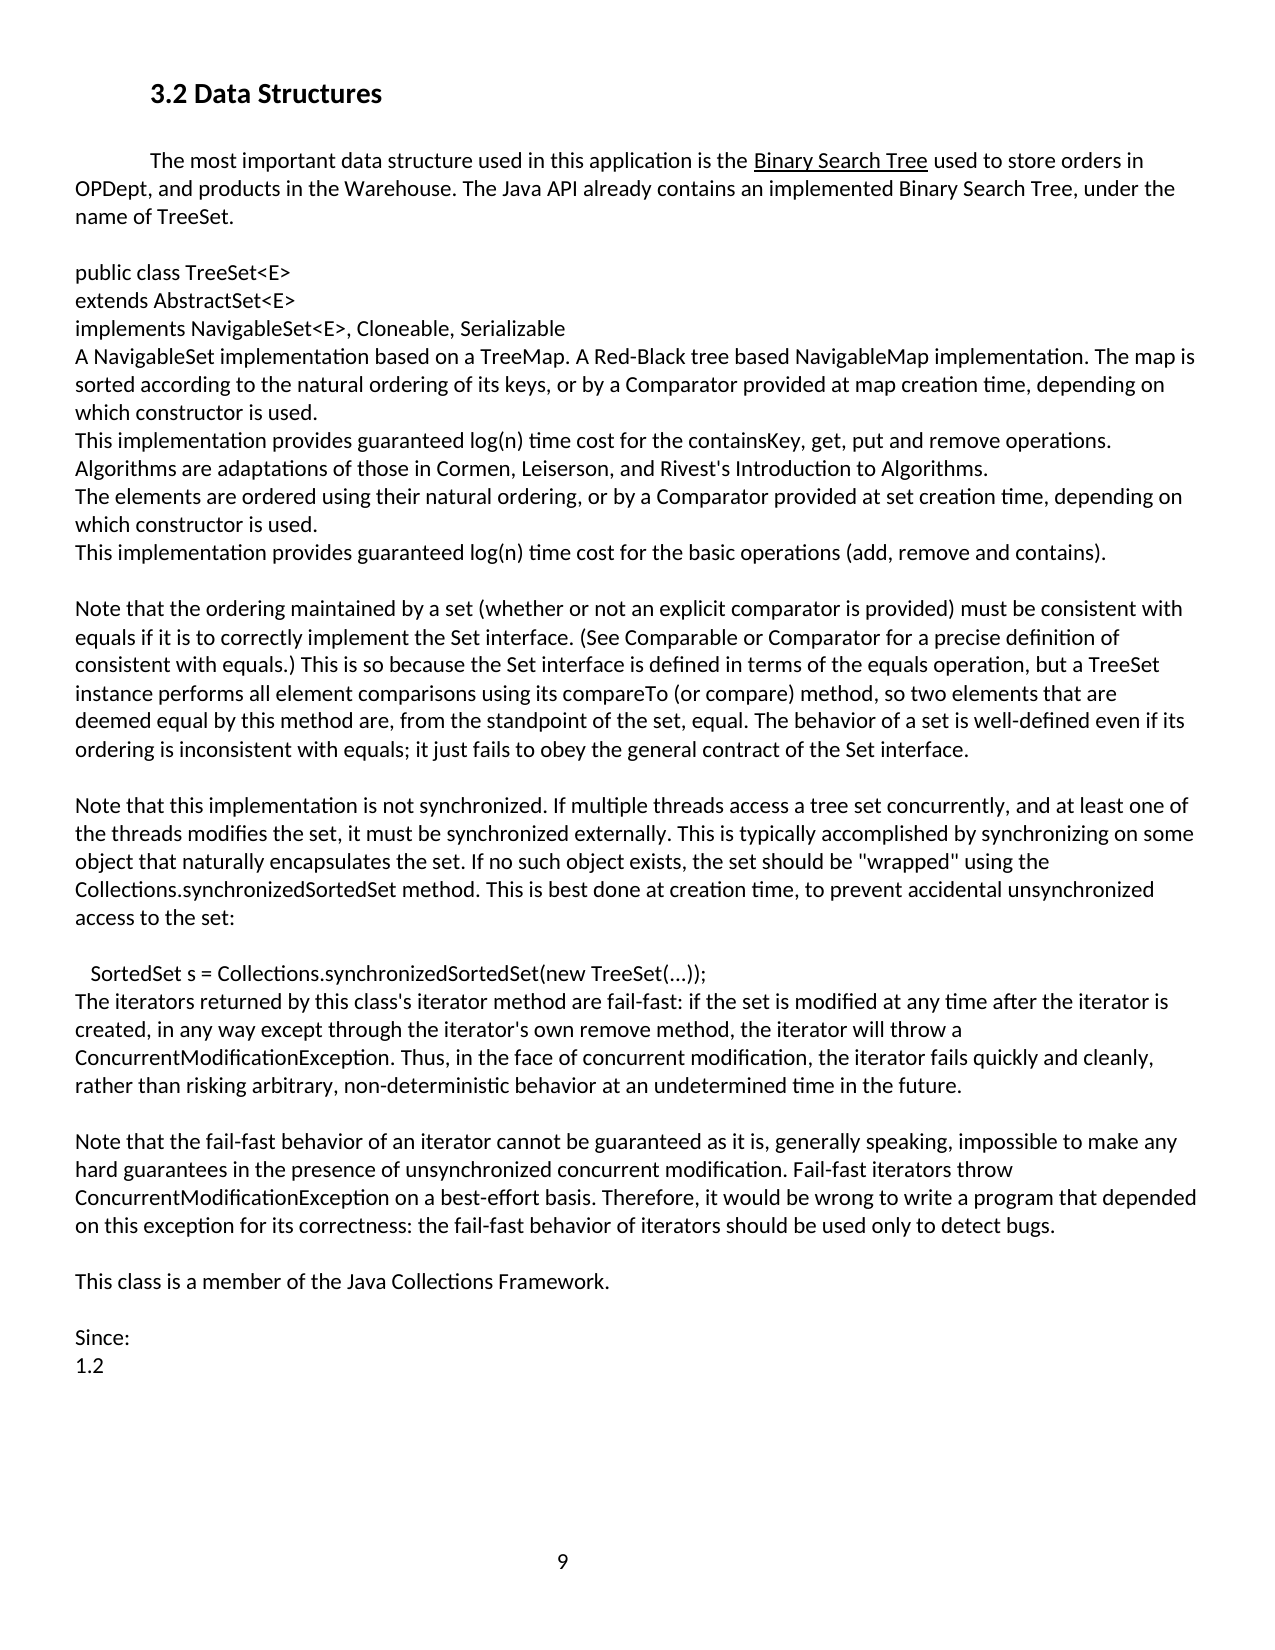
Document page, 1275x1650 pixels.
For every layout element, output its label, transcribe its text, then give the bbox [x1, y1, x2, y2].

text extends AbstractSet<E> [75, 286, 1200, 314]
text public class TreeSet<E> [75, 258, 1200, 286]
text Note that the ordering maintained by a set (whether or not an explicit comparator is provided) must be consistent with equals if it is to correctly implement the Set interface. (See Comparable or Comparator for a precise definition of consistent with equals.) This is so because the Set interface is defined in terms of the equals operation, but a TreeSet instance performs all element comparisons using its compareTo (or compare) method, so two elements that are deemed equal by this method are, from the standpoint of the set, equal. The behavior of a set is well-defined even if its ordering is inconsistent with equals; it just fails to obey the general contract of the Set interface. [75, 594, 1200, 763]
text Note that the fail-fast behavior of an iterator cannot be guaranteed as it is, generally speaking, impossible to make any hard guarantees in the presence of unsynchronized concurrent modification. Fail-fast iterators throw ConcurrentModificationException on a best-effort basis. Therefore, it would be wrong to write a program that depended on this exception for its correctness: the fail-fast behavior of iterators should be used only to detect bugs. [75, 1127, 1200, 1239]
text Since: [75, 1323, 1200, 1351]
text 1.2 [75, 1351, 1200, 1379]
text This implementation provides guaranteed log(n) time cost for the containsKey, get, put and remove operations. Algorithms are adaptations of those in Cormen, Leiserson, and Rivest's Introduction to Algorithms. [75, 426, 1200, 482]
text This class is a member of the Java Collections Framework. [75, 1267, 1200, 1295]
text A NavigableSet implementation based on a TreeMap. A Red-Black tree based NavigableMap implementation. The map is sorted according to the natural ordering of its keys, or by a Comparator provided at map creation time, depending on which constructor is used. [75, 342, 1200, 426]
text implements NavigableSet<E>, Cloneable, Serializable [75, 314, 1200, 342]
text The most important data structure used in this application is the Binary Search Tree used to store orders in OPDept, and products in the Warehouse. The Java API already contains an implemented Binary Search Tree, under the name of TreeSet. [75, 146, 1200, 230]
text 3.2 Data Structures [75, 75, 1200, 111]
text The iterators returned by this class's iterator method are fail-fast: if the set is modified at any time after the iterator is created, in any way except through the iterator's own remove method, the iterator will throw a ConcurrentModificationException. Thus, in the face of concurrent modification, the iterator fails quickly and cleanly, rather than risking arbitrary, non-deterministic behavior at an undetermined time in the future. [75, 987, 1200, 1099]
text Note that this implementation is not synchronized. If multiple threads access a tree set concurrently, and at least one of the threads modifies the set, it must be synchronized externally. This is typically accomplished by synchronizing on some object that naturally encapsulates the set. If no such object exists, the set should be "wrapped" using the Collections.synchronizedSortedSet method. This is best done at creation time, to prevent accidental unsynchronized access to the set: [75, 791, 1200, 931]
text This implementation provides guaranteed log(n) time cost for the basic operations (add, remove and contains). [75, 538, 1200, 567]
text SortedSet s = Collections.synchronizedSortedSet(new TreeSet(...)); [75, 959, 1200, 987]
text The elements are ordered using their natural ordering, or by a Comparator provided at set creation time, depending on which constructor is used. [75, 482, 1200, 538]
